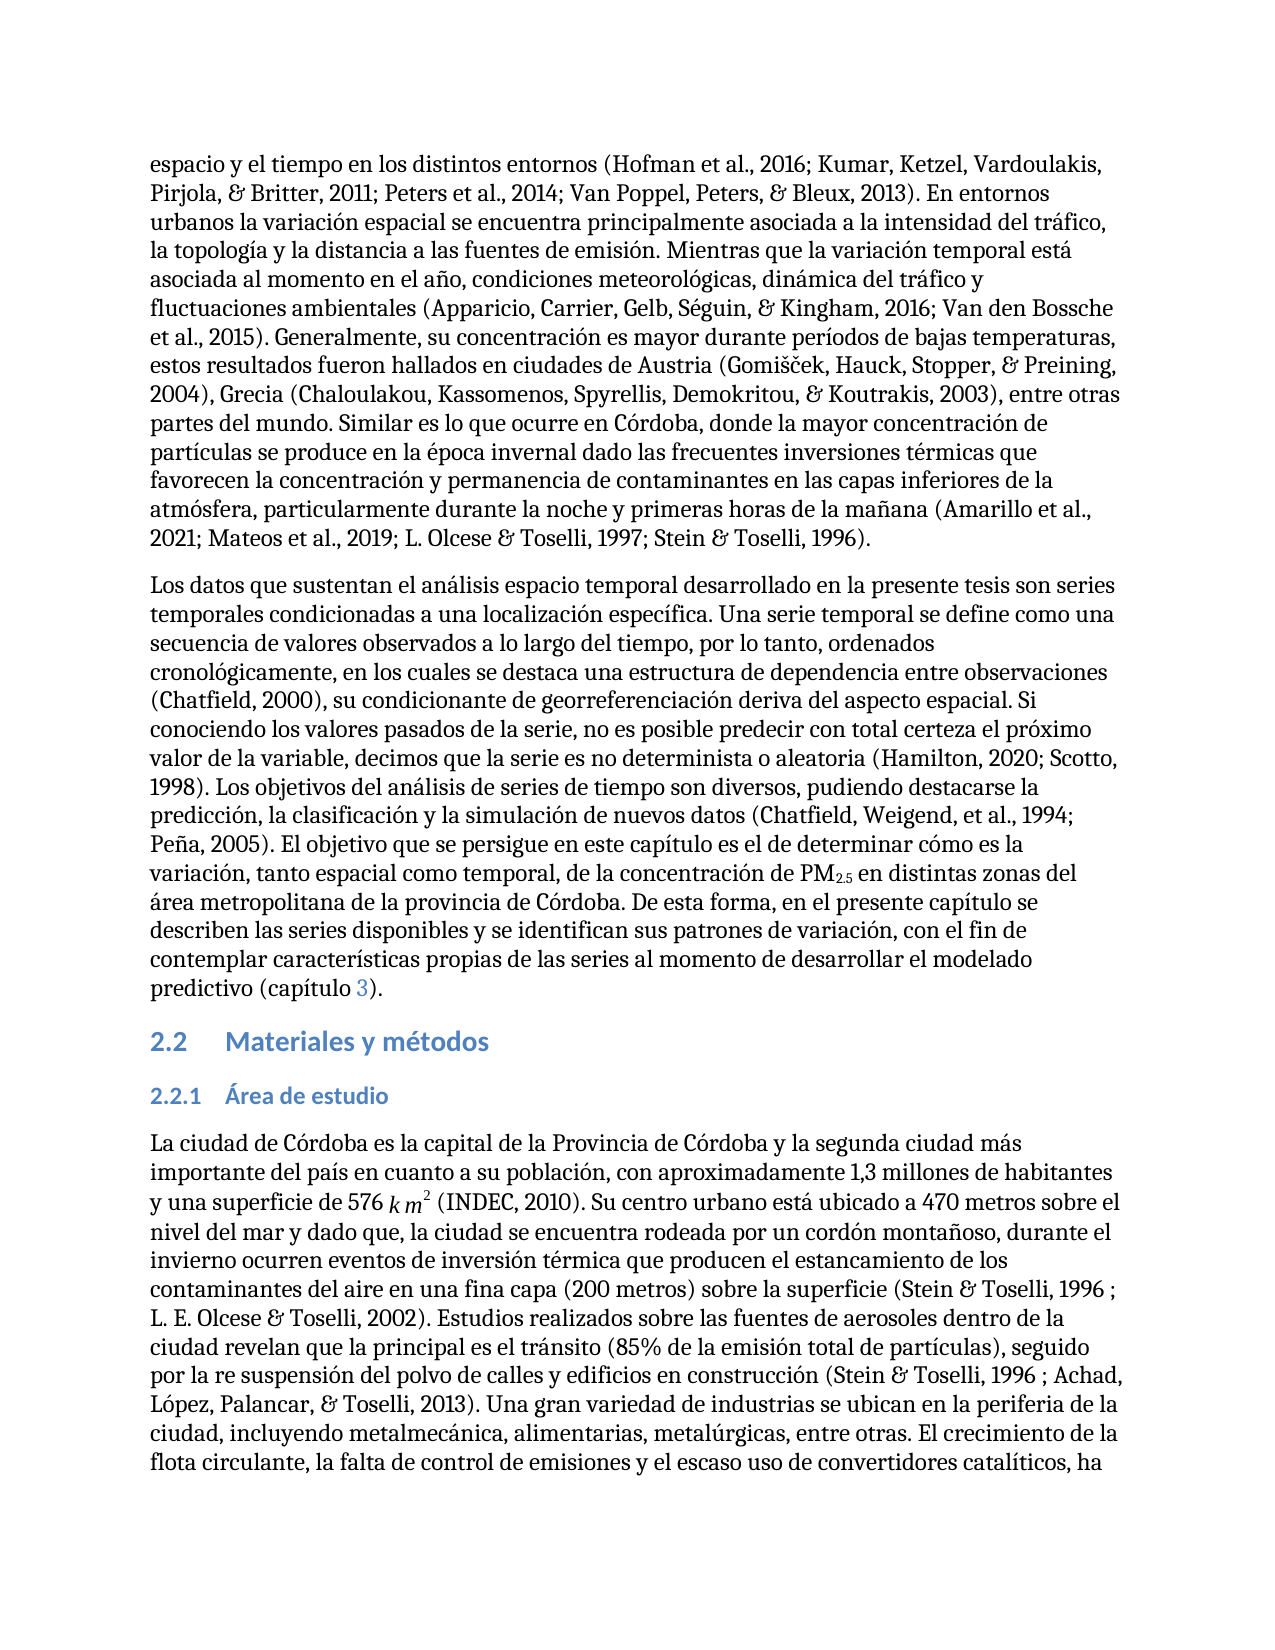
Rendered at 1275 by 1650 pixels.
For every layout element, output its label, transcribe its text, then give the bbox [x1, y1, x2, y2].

subtitle 2.2 Materiales y métodos [150, 1023, 1125, 1059]
subtitle 2.2.1 Área de estudio [150, 1080, 1125, 1110]
text Los datos que sustentan el análisis espacio temporal desarrollado en la presente tesis son series temporales condicionadas a una localización específica. Una serie temporal se define como una secuencia de valores observados a lo largo del tiempo, por lo tanto, ordenados cronológicamente, en los cuales se destaca una estructura de dependencia entre observaciones (Chatfield, 2000), su condicionante de georreferenciación deriva del aspecto espacial. Si conociendo los valores pasados de la serie, no es posible predecir con total certeza el próximo valor de la variable, decimos que la serie es no determinista o aleatoria (Hamilton, 2020; Scotto, 1998). Los objetivos del análisis de series de tiempo son diversos, pudiendo destacarse la predicción, la clasificación y la simulación de nuevos datos (Chatfield, Weigend, et al., 1994; Peña, 2005). El objetivo que se persigue en este capítulo es el de determinar cómo es la variación, tanto espacial como temporal, de la concentración de PM2.5 en distintas zonas del área metropolitana de la provincia de Córdoba. De esta forma, en el presente capítulo se describen las series disponibles y se identifican sus patrones de variación, con el fin de contemplar características propias de las series al momento de desarrollar el modelado predictivo (capítulo 3). [150, 571, 1125, 1002]
